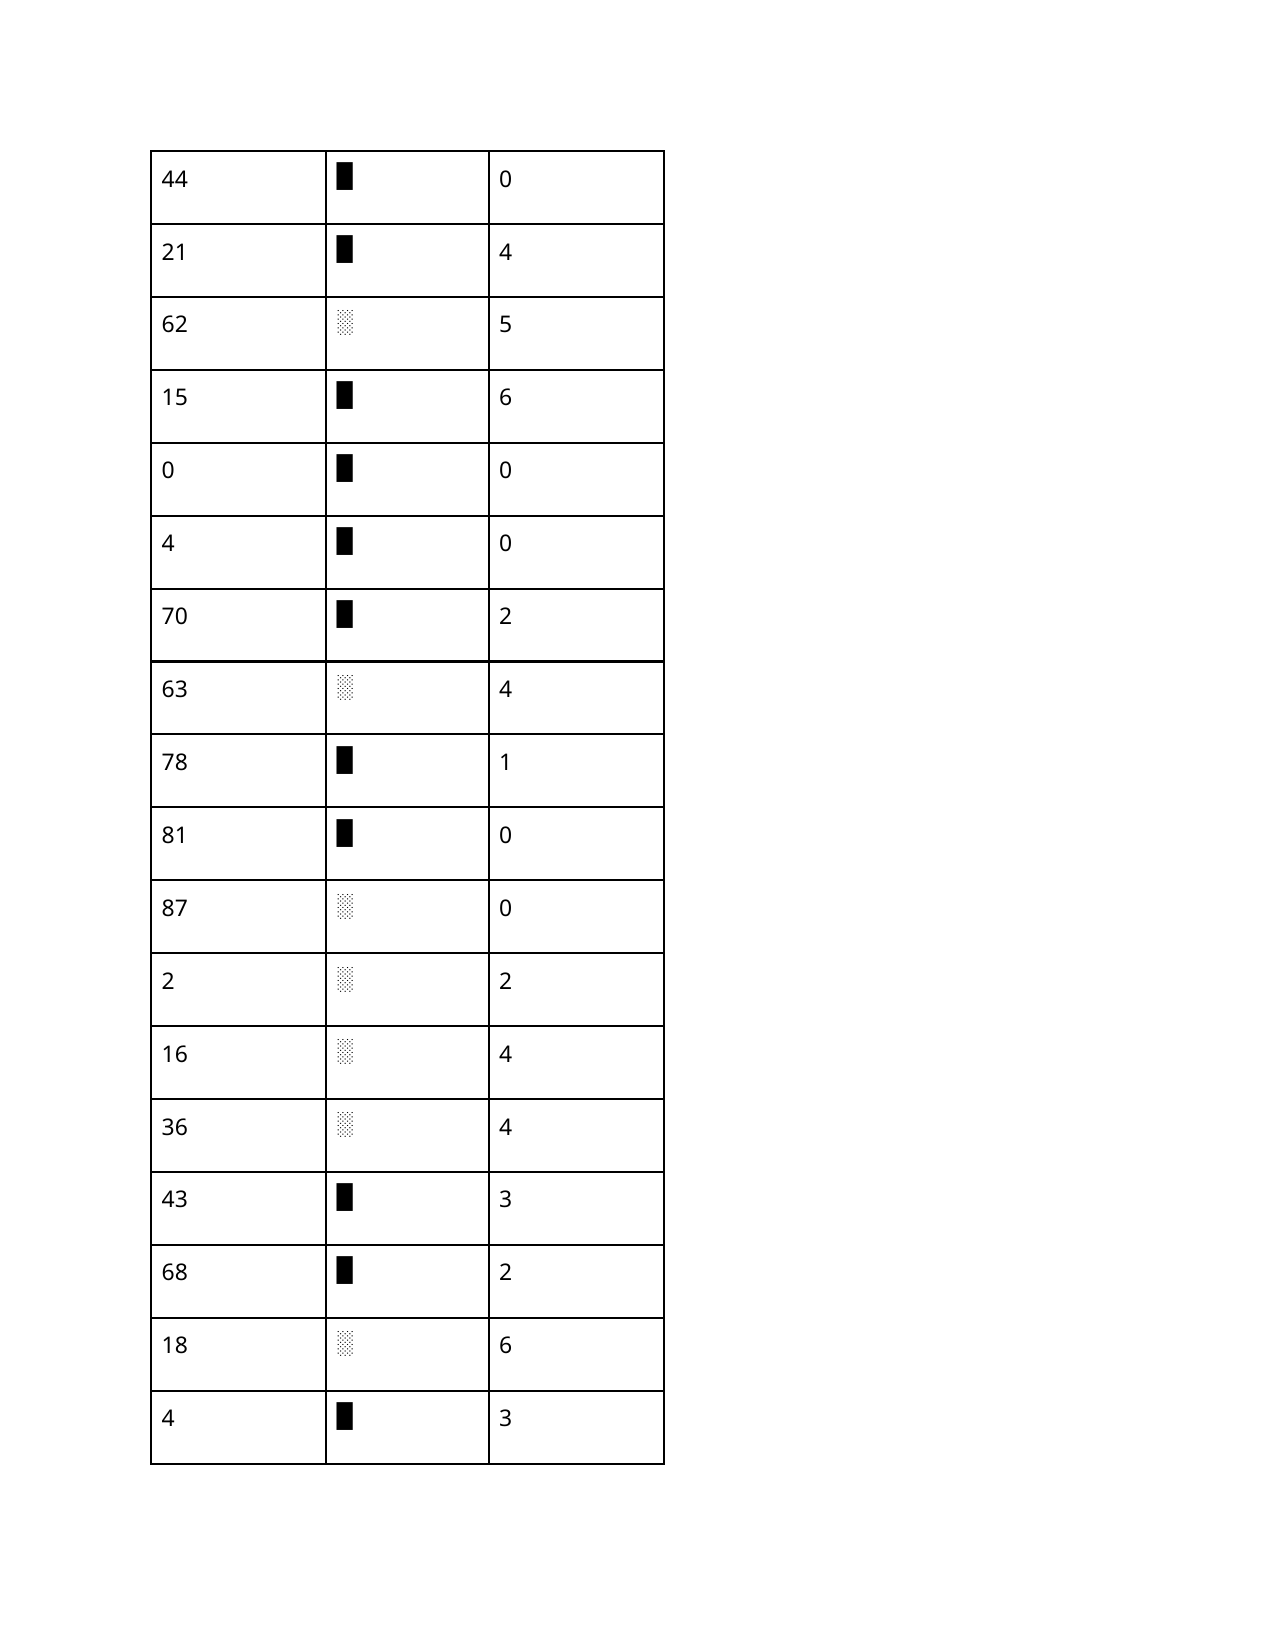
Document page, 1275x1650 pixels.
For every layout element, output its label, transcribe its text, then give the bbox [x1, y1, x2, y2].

table_cell █ [327, 1392, 488, 1462]
table_cell 70 [152, 590, 325, 660]
table_cell 2 [490, 1246, 663, 1317]
table_cell 6 [490, 1319, 663, 1389]
table_cell 4 [490, 225, 663, 296]
table_cell 3 [490, 1392, 663, 1462]
table_cell 0 [490, 881, 663, 952]
table_cell 4 [152, 1392, 325, 1462]
table_cell █ [327, 225, 488, 296]
table_cell 44 [152, 152, 325, 223]
table_cell █ [327, 735, 488, 806]
table_cell 5 [490, 298, 663, 369]
table_cell 63 [152, 663, 325, 733]
table_cell █ [327, 1173, 488, 1244]
table_cell 43 [152, 1173, 325, 1244]
table_cell ░ [327, 1027, 488, 1098]
table_cell 21 [152, 225, 325, 296]
table_cell 78 [152, 735, 325, 806]
table_cell █ [327, 152, 488, 223]
table_cell ░ [327, 298, 488, 369]
table_cell ░ [327, 663, 488, 733]
table_cell █ [327, 371, 488, 442]
table_cell 0 [490, 444, 663, 514]
table_cell 81 [152, 808, 325, 879]
table_cell 4 [490, 663, 663, 733]
table_cell █ [327, 1246, 488, 1317]
table_cell █ [327, 590, 488, 660]
table_cell 4 [490, 1027, 663, 1098]
table_cell 16 [152, 1027, 325, 1098]
table_cell █ [327, 517, 488, 587]
table_cell 87 [152, 881, 325, 952]
table_cell ░ [327, 881, 488, 952]
table_cell 2 [152, 954, 325, 1025]
table_cell ░ [327, 1100, 488, 1171]
table_cell 4 [152, 517, 325, 587]
table_cell 15 [152, 371, 325, 442]
table_cell 36 [152, 1100, 325, 1171]
table_cell ░ [327, 954, 488, 1025]
table_cell 1 [490, 735, 663, 806]
table_cell 0 [490, 517, 663, 587]
table_cell 6 [490, 371, 663, 442]
table_cell █ [327, 808, 488, 879]
table_cell 3 [490, 1173, 663, 1244]
table_cell 2 [490, 954, 663, 1025]
table_cell 4 [490, 1100, 663, 1171]
table_cell 0 [490, 152, 663, 223]
table_cell █ [327, 444, 488, 514]
table_cell 0 [152, 444, 325, 514]
table_cell ░ [327, 1319, 488, 1389]
table_cell 62 [152, 298, 325, 369]
table_cell 2 [490, 590, 663, 660]
table_cell 18 [152, 1319, 325, 1389]
table_cell 68 [152, 1246, 325, 1317]
table_cell 0 [490, 808, 663, 879]
